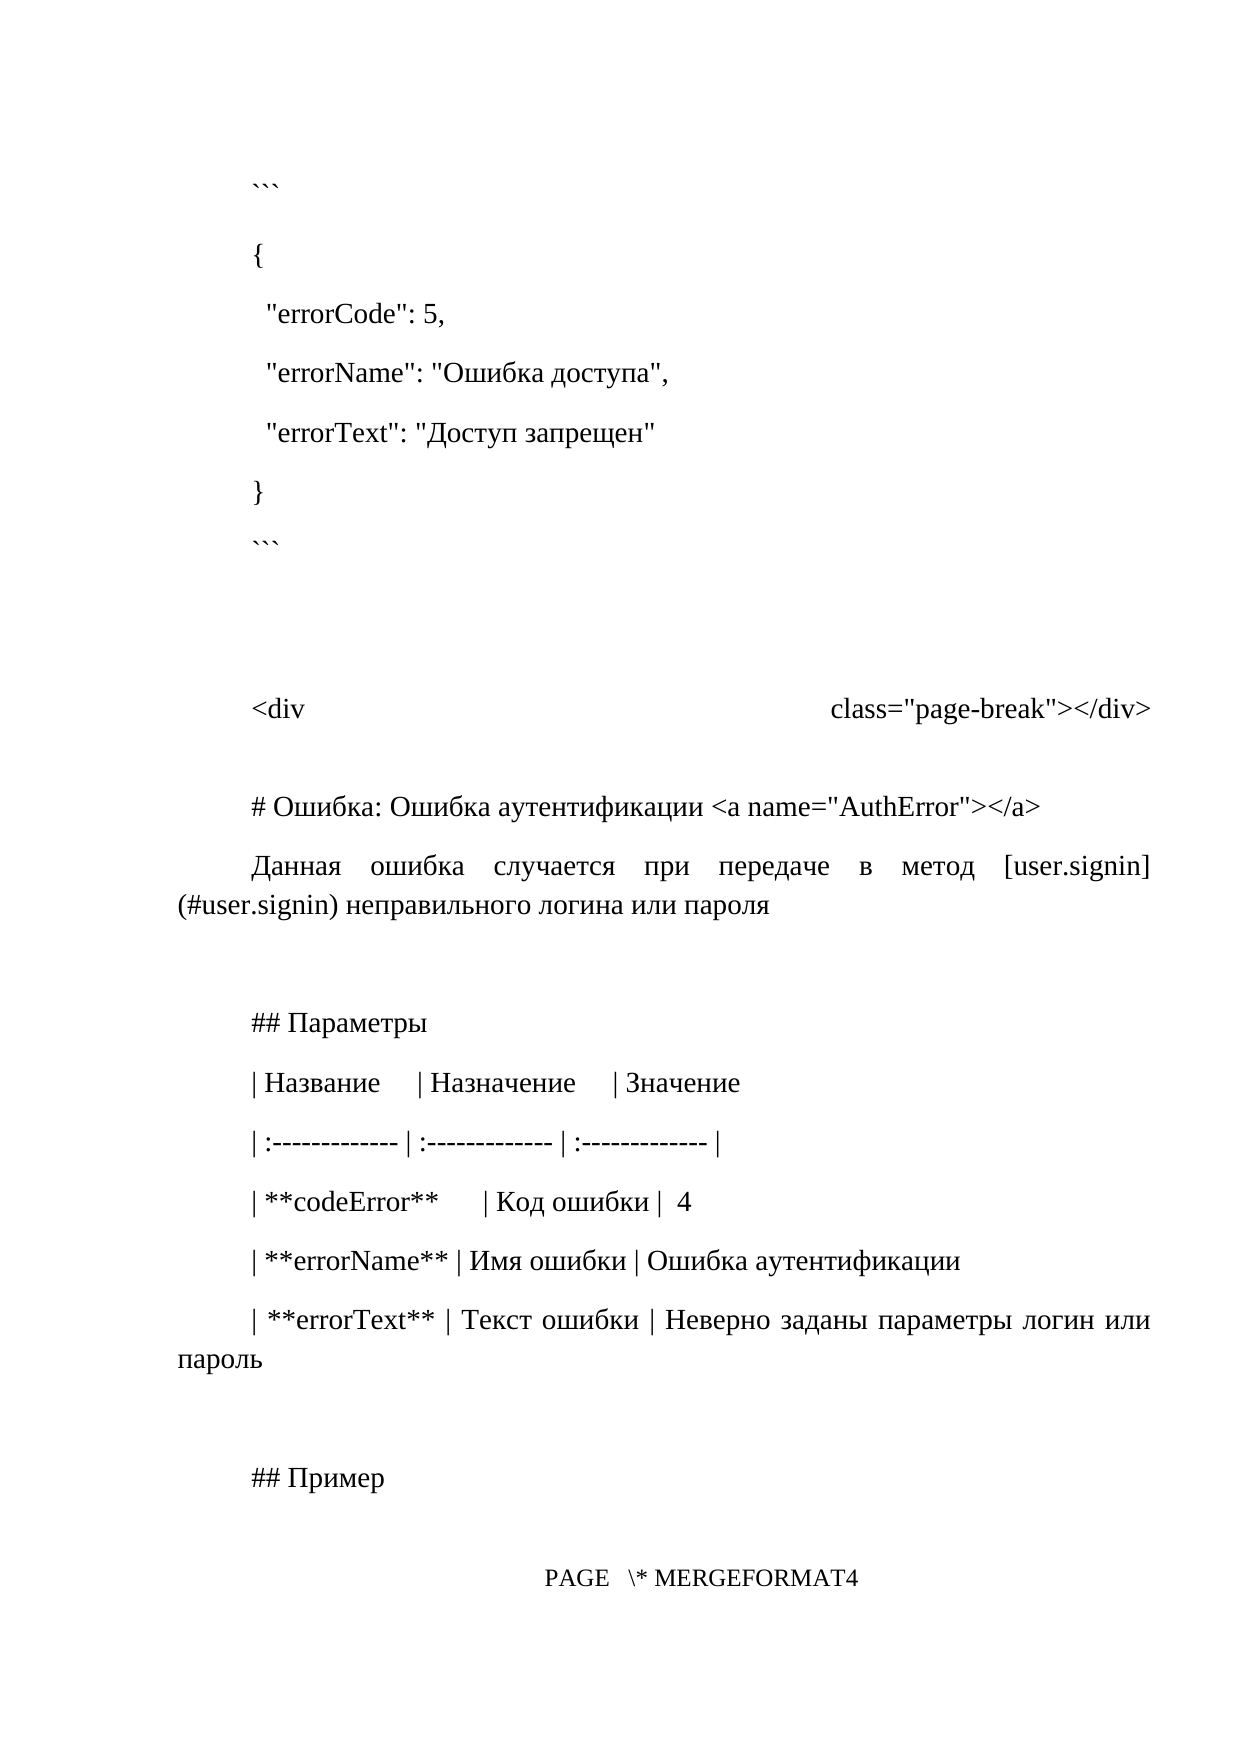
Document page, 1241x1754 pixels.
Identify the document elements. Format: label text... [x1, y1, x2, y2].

text | **errorName** | Имя ошибки | Ошибка аутентификации [177, 1243, 1152, 1277]
text | :------------- | :------------- | :------------- | [177, 1124, 1152, 1158]
text ## Параметры [177, 1006, 1152, 1039]
text | **codeError** | Код ошибки | 4 [177, 1184, 1152, 1217]
text "errorCode": 5, [177, 296, 1152, 330]
text ``` [177, 177, 1152, 211]
text <div class="page-break"></div> [177, 691, 1152, 763]
text | **errorText** | Текст ошибки | Неверно заданы параметры логин или пароль [177, 1302, 1152, 1374]
text # Ошибка: Ошибка аутентификации <a name="AuthError"></a> [177, 789, 1152, 822]
text "errorName": "Ошибка доступа", [177, 356, 1152, 389]
text "errorText": "Доступ запрещен" [177, 415, 1152, 448]
text } [177, 474, 1152, 508]
text | Название | Назначение | Значение [177, 1065, 1152, 1098]
text Данная ошибка случается при передаче в метод [user.signin](#user.signin) неправильного логина или пароля [177, 848, 1152, 920]
text ## Пример [177, 1460, 1152, 1493]
text { [177, 237, 1152, 270]
text ``` [177, 534, 1152, 567]
